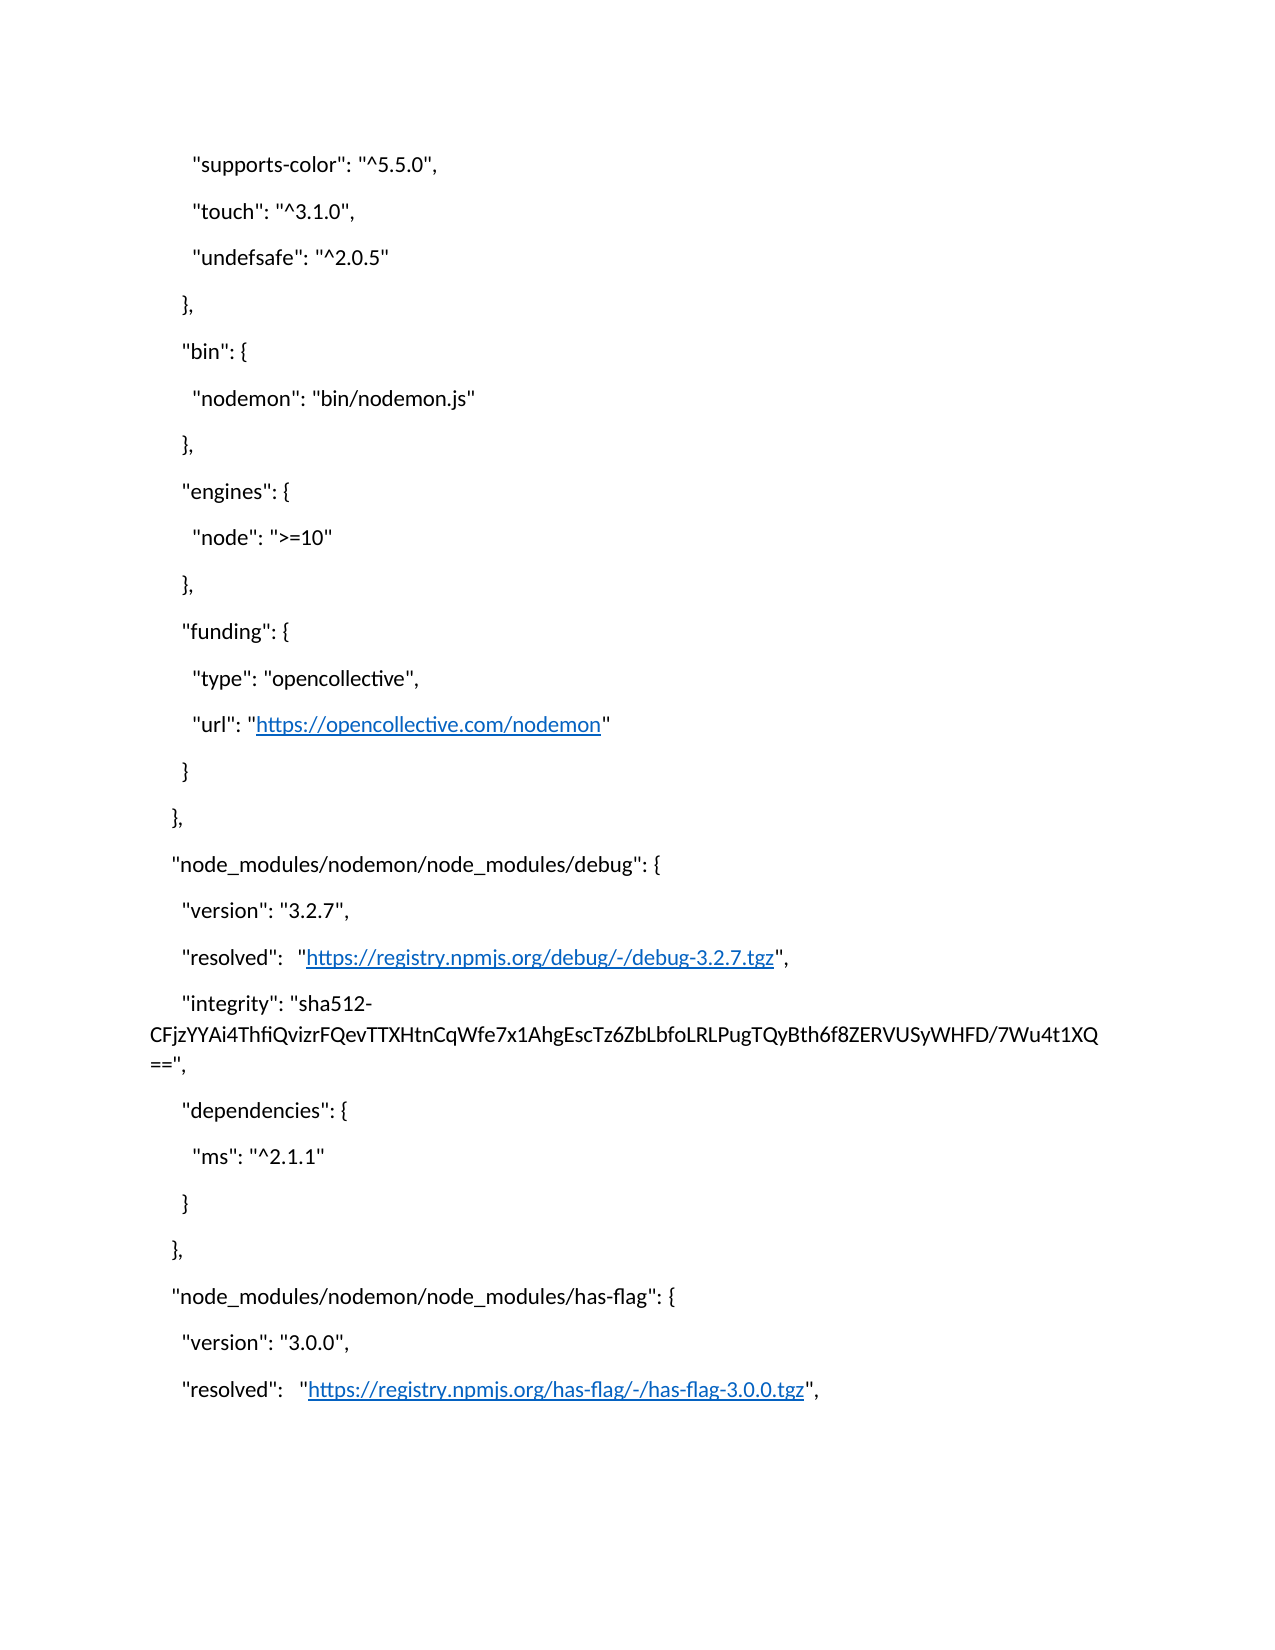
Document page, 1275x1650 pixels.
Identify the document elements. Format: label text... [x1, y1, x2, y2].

text ==", [150, 1050, 1135, 1077]
text } [181, 1189, 1135, 1217]
text "nodemon": "bin/nodemon.js" [192, 384, 1135, 412]
text } [181, 757, 1135, 785]
text "funding": { [181, 617, 1135, 645]
text "integrity": "sha512- CFjzYYAi4ThfiQvizrFQevTTXHtnCqWfe7x1AhgEscTz6ZbLbfoLRLPugTQyBth6f8ZERVUSyWHFD/7Wu4t1XQ [150, 989, 1135, 1048]
text "resolved": "https://registry.npmjs.org/has-flag/-/has-flag-3.0.0.tgz", [181, 1375, 1135, 1403]
text "touch": "^3.1.0", [192, 197, 1135, 225]
text }, [181, 290, 1135, 318]
text "node_modules/nodemon/node_modules/has-flag": { "version": "3.0.0", [171, 1282, 676, 1357]
text "engines": { [181, 477, 1135, 505]
text "node": ">=10" [192, 523, 1135, 551]
text "node_modules/nodemon/node_modules/debug": { "version": "3.2.7", [171, 850, 662, 924]
text "bin": { [181, 337, 1135, 365]
text "dependencies": { "ms": "^2.1.1" [181, 1096, 349, 1171]
text }, [181, 430, 1135, 458]
text }, [171, 803, 1135, 832]
text }, [181, 570, 1135, 598]
text "supports-color": "^5.5.0", [192, 150, 1135, 178]
text "url": "https://opencollective.com/nodemon" [192, 710, 1135, 738]
text "type": "opencollective", [192, 664, 1135, 692]
text }, [171, 1236, 1135, 1263]
text "undefsafe": "^2.0.5" [192, 243, 1135, 271]
text "resolved": "https://registry.npmjs.org/debug/-/debug-3.2.7.tgz", [181, 943, 1135, 971]
